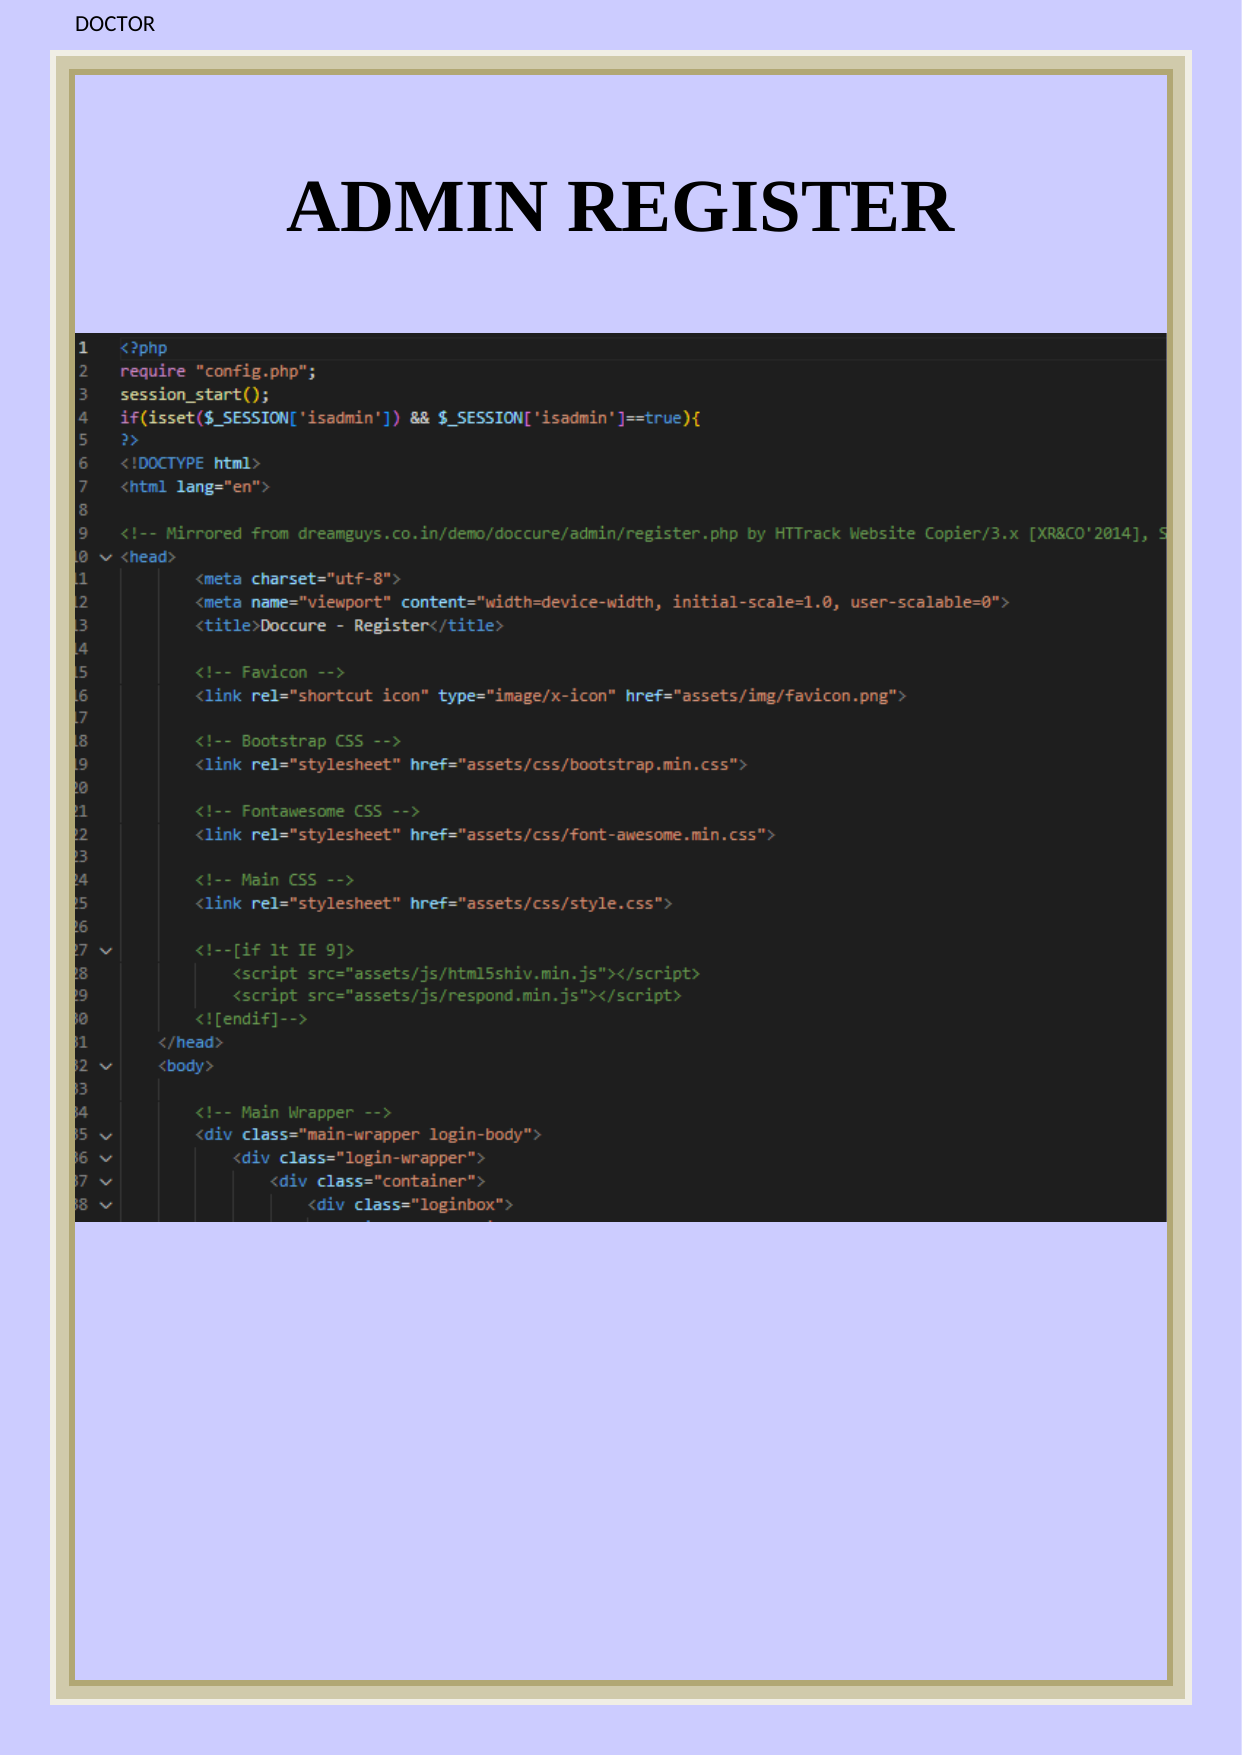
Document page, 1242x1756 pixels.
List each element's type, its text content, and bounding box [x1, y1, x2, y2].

text ADMIN REGISTER [75, 161, 1167, 247]
